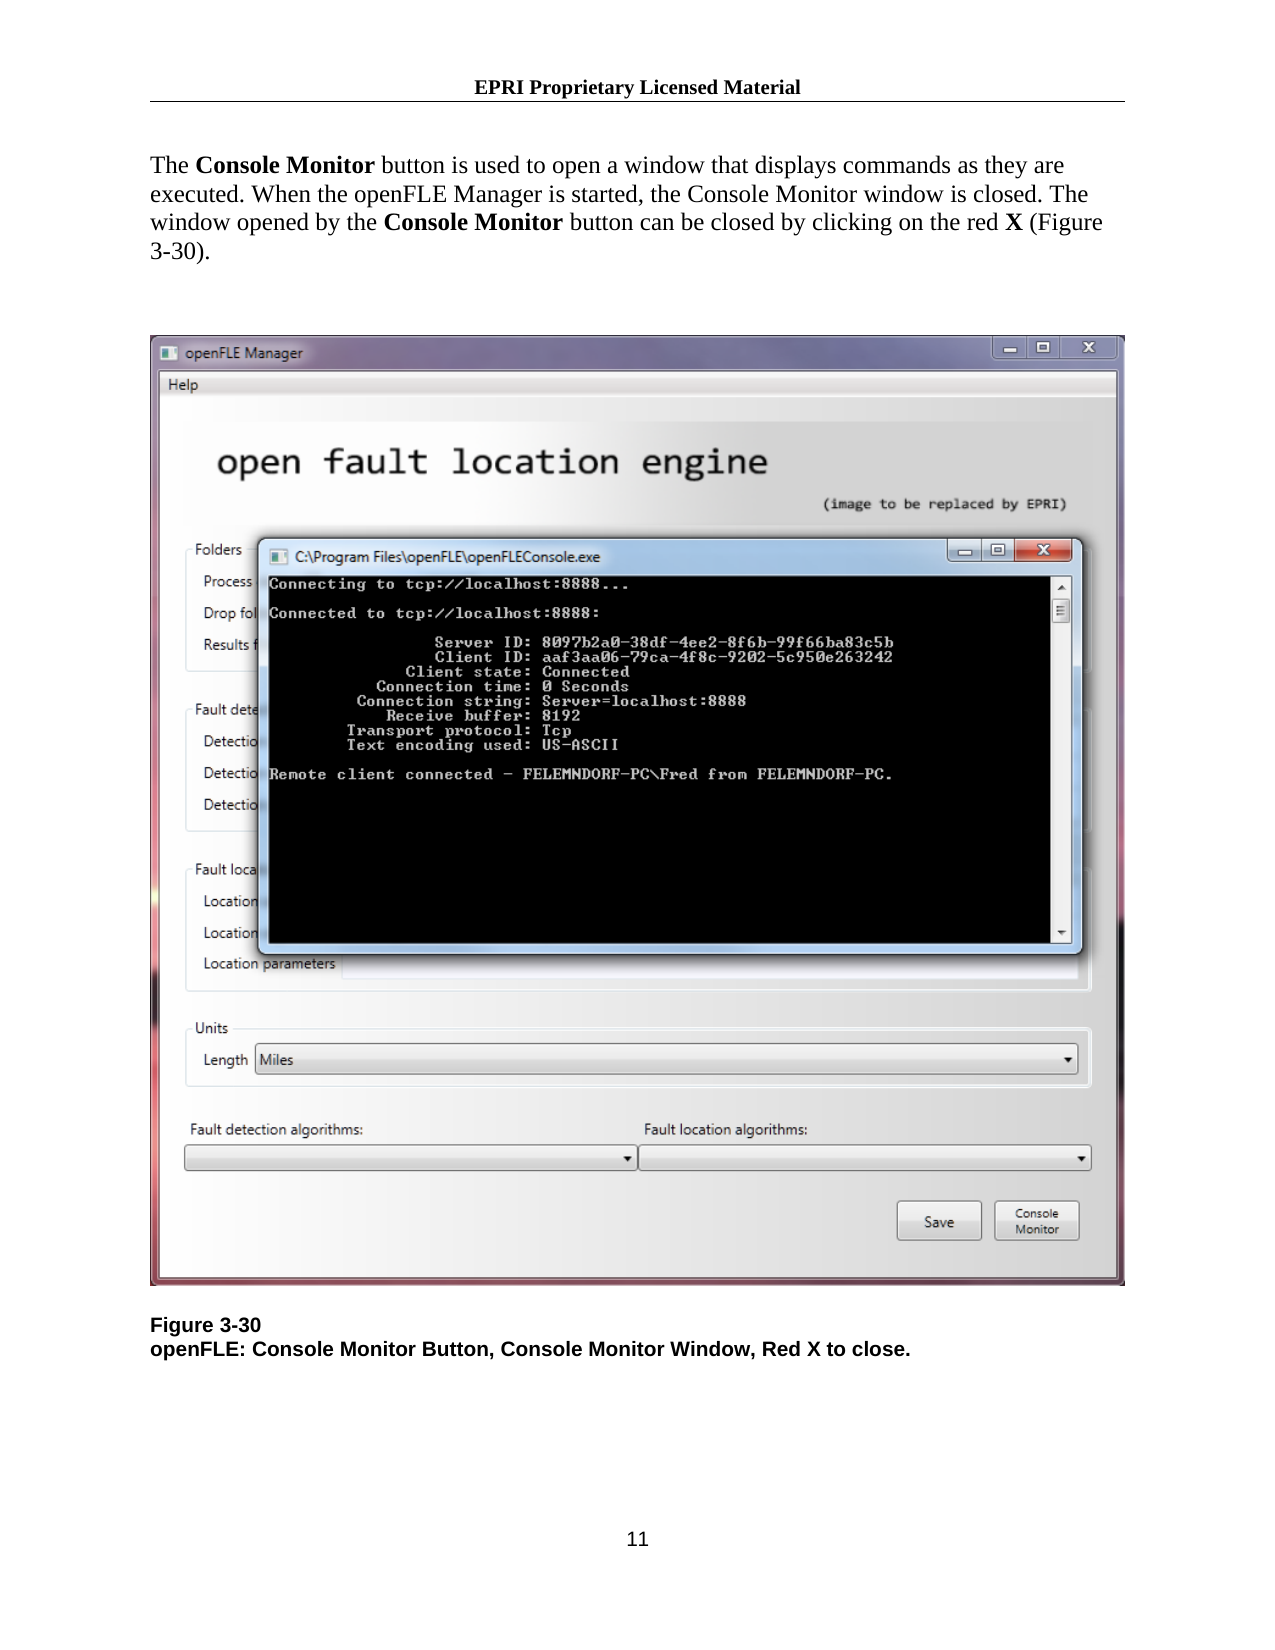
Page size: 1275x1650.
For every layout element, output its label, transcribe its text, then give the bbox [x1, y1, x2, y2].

picture [150, 335, 1125, 1286]
